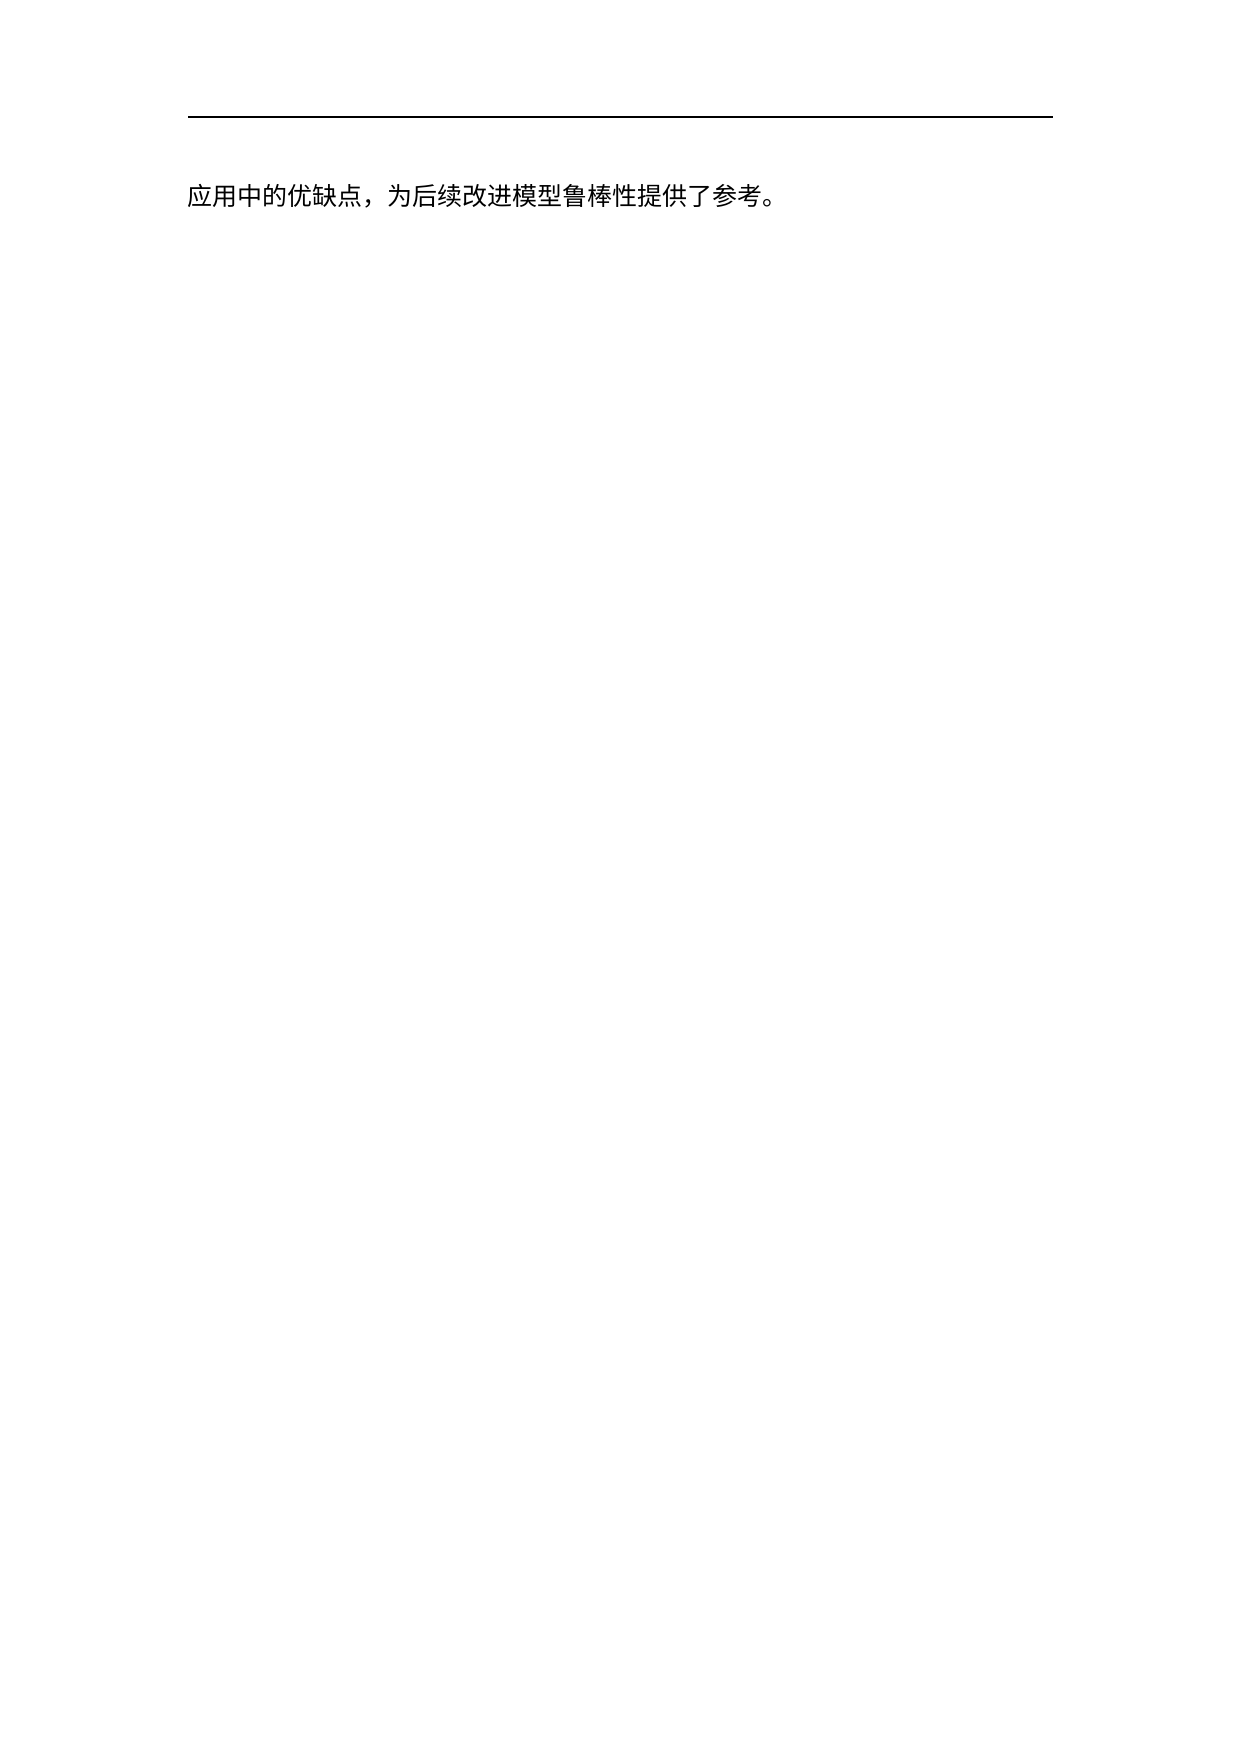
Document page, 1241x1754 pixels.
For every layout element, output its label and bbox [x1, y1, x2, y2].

text [187, 162, 1053, 227]
